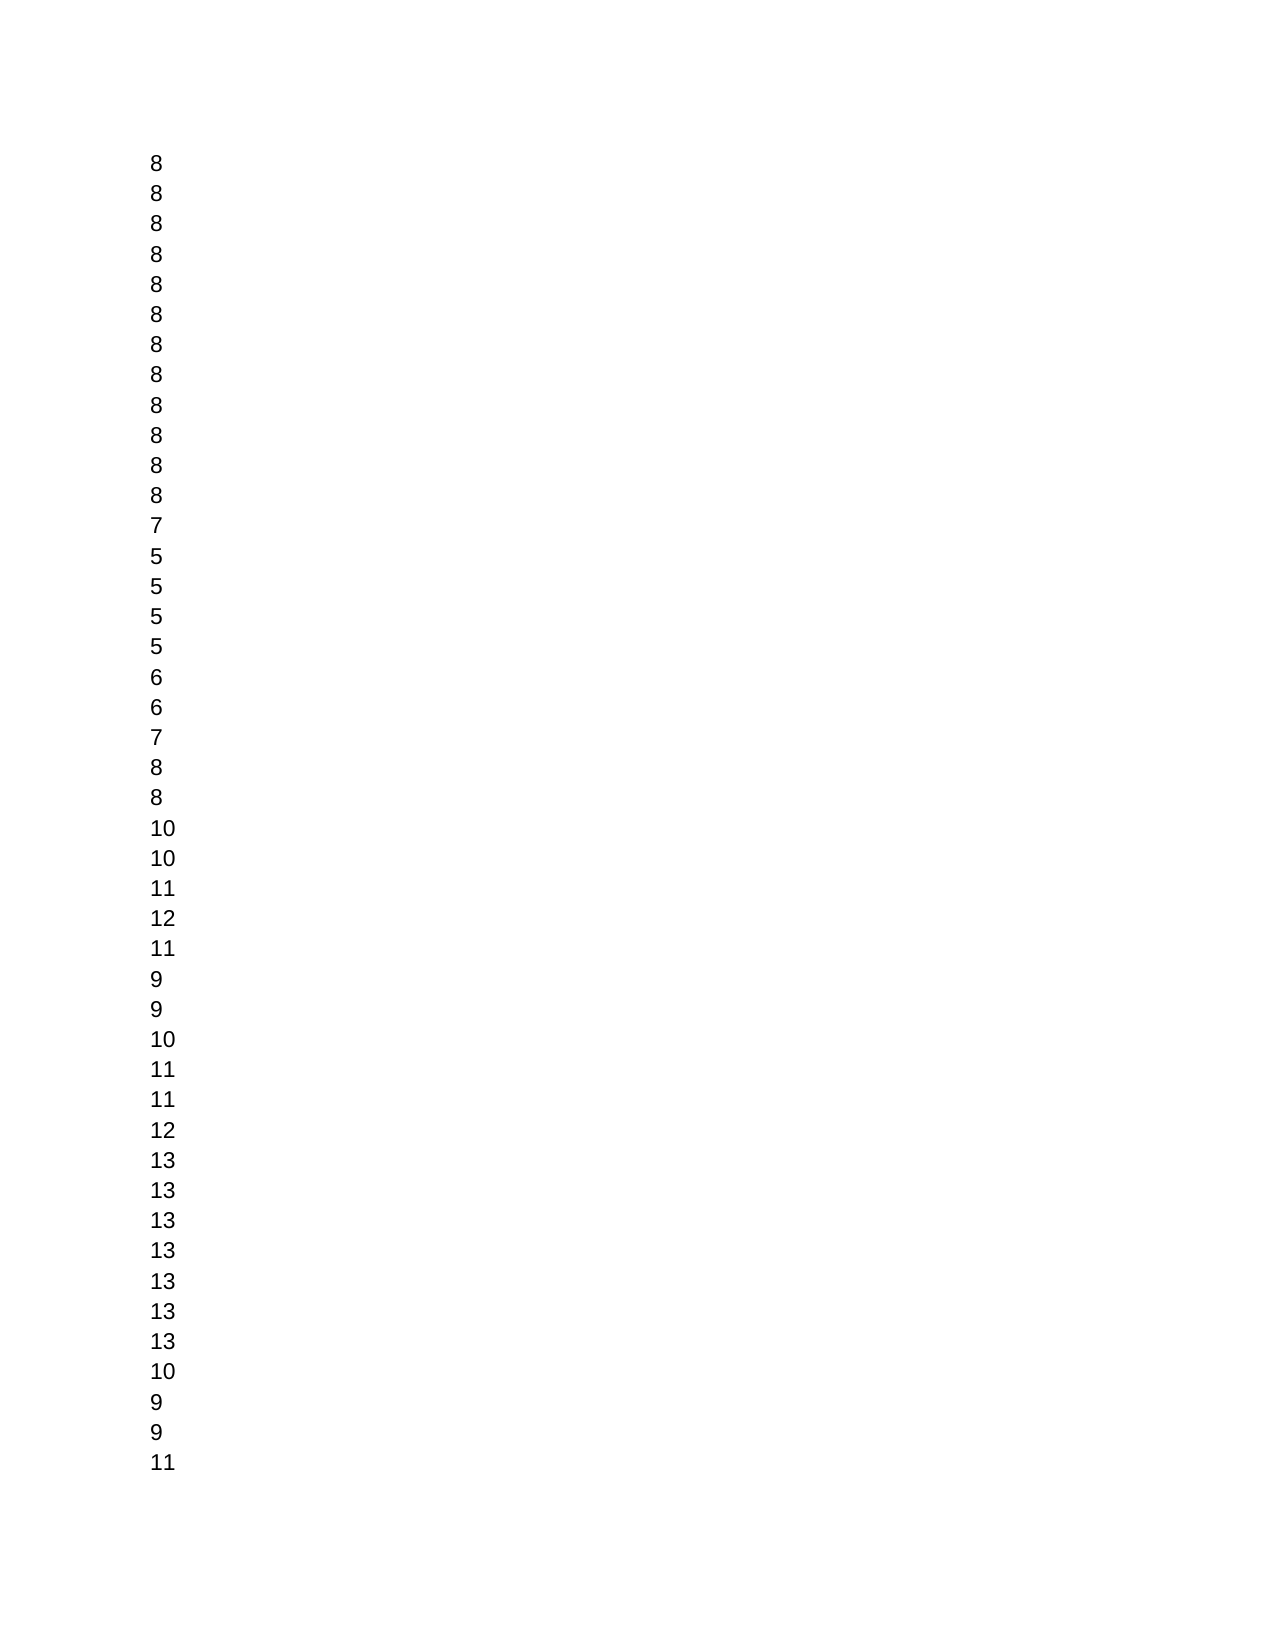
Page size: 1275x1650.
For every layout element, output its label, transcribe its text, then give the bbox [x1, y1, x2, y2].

text 8 [150, 271, 1125, 297]
text 8 [150, 482, 1125, 509]
text 8 [150, 150, 1125, 176]
text 10 [150, 1358, 1125, 1385]
text 5 [150, 543, 1125, 569]
text 11 [150, 1086, 1125, 1113]
text 12 [150, 905, 1125, 932]
text 13 [150, 1298, 1125, 1324]
text 8 [150, 361, 1125, 388]
text 8 [150, 784, 1125, 811]
text 8 [150, 422, 1125, 448]
text 5 [150, 573, 1125, 599]
text 11 [150, 875, 1125, 901]
text 9 [150, 996, 1125, 1022]
text 8 [150, 301, 1125, 327]
text 6 [150, 663, 1125, 690]
text 8 [150, 241, 1125, 267]
text 7 [150, 724, 1125, 750]
text 5 [150, 633, 1125, 660]
text 8 [150, 331, 1125, 358]
text 8 [150, 180, 1125, 207]
text 10 [150, 1026, 1125, 1052]
text 8 [150, 452, 1125, 478]
text 9 [150, 1419, 1125, 1445]
text 5 [150, 603, 1125, 629]
text 9 [150, 1388, 1125, 1415]
text 11 [150, 1449, 1125, 1475]
text 13 [150, 1237, 1125, 1264]
text 13 [150, 1268, 1125, 1294]
text 13 [150, 1177, 1125, 1203]
text 13 [150, 1328, 1125, 1354]
text 12 [150, 1117, 1125, 1143]
text 8 [150, 754, 1125, 781]
text 11 [150, 935, 1125, 962]
text 7 [150, 512, 1125, 539]
text 9 [150, 966, 1125, 992]
text 10 [150, 845, 1125, 871]
text 11 [150, 1056, 1125, 1083]
text 13 [150, 1207, 1125, 1234]
text 13 [150, 1147, 1125, 1173]
text 8 [150, 210, 1125, 237]
text 10 [150, 814, 1125, 841]
text 6 [150, 694, 1125, 720]
text 8 [150, 392, 1125, 418]
